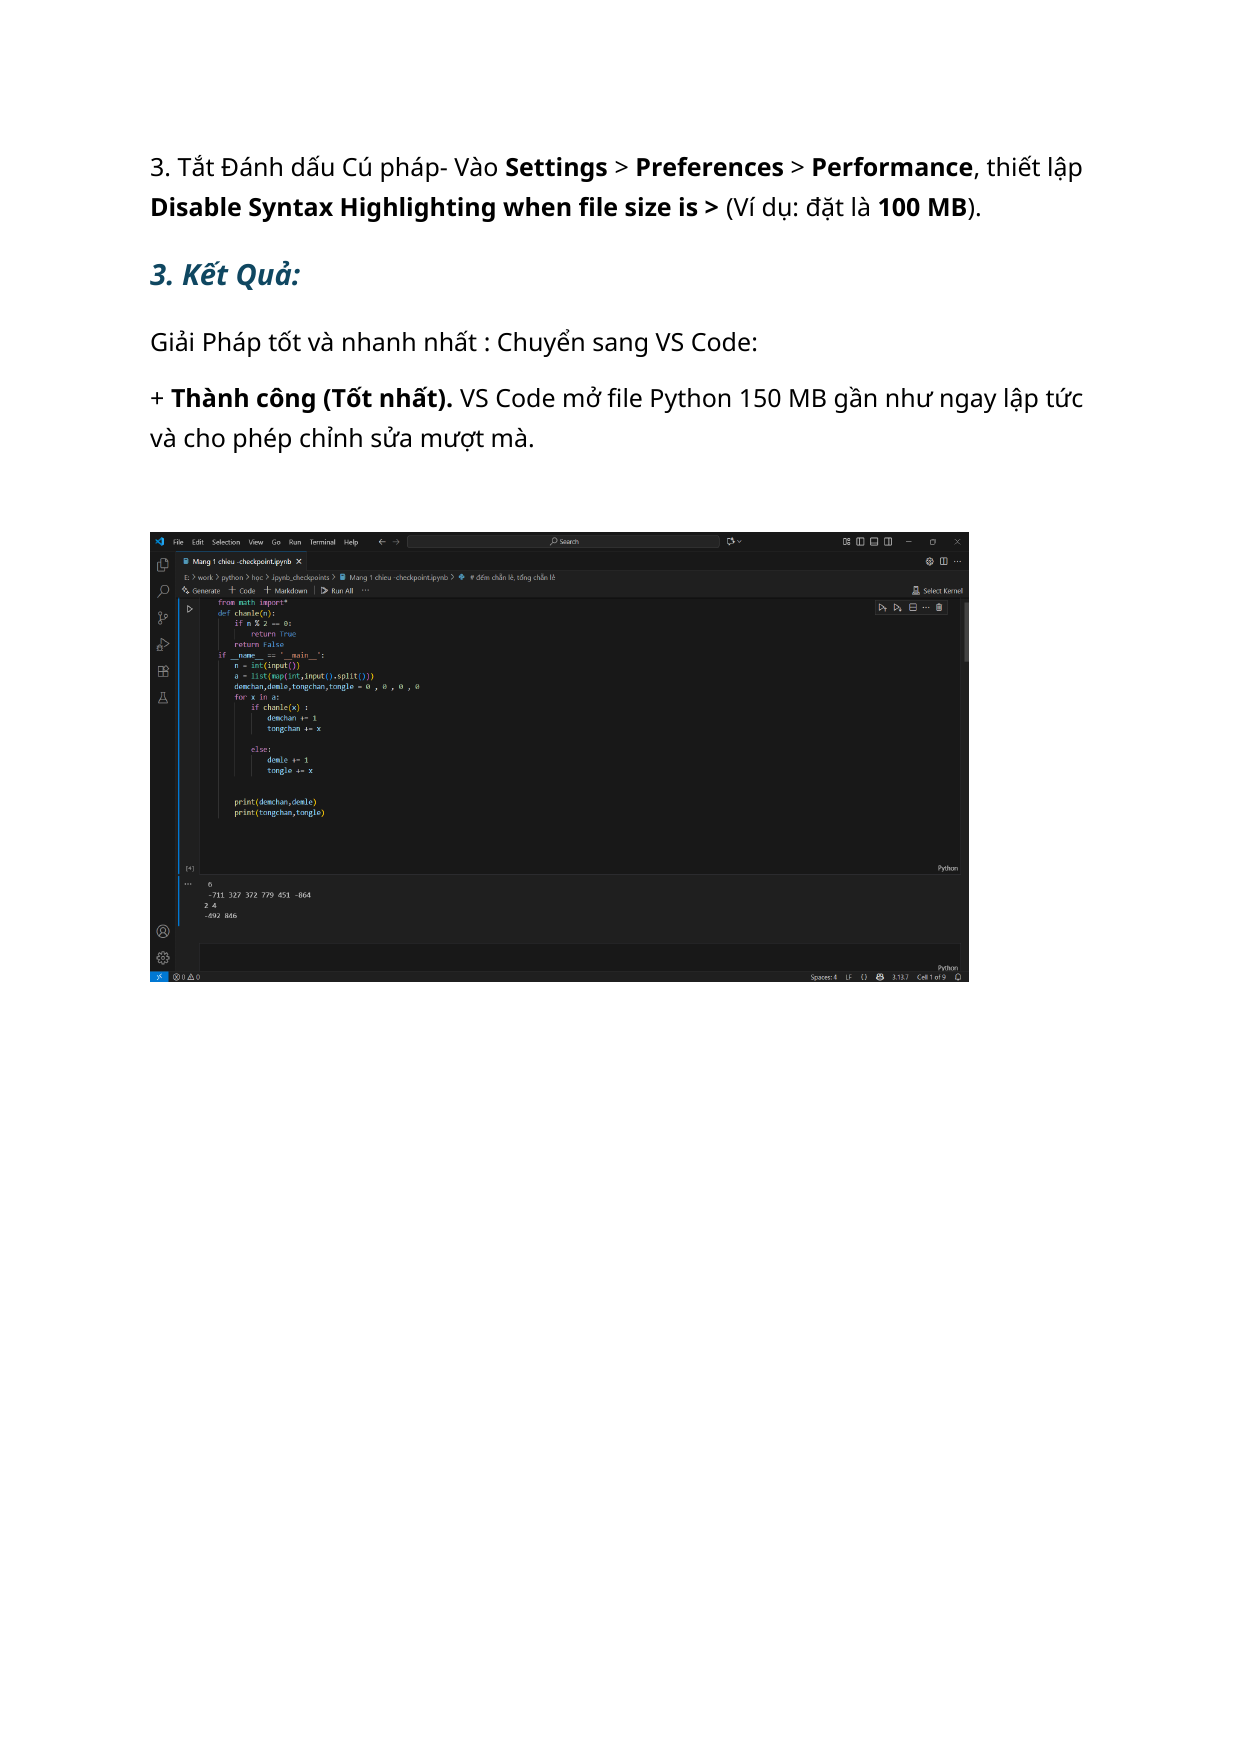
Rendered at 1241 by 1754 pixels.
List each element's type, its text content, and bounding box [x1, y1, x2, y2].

picture [150, 532, 969, 982]
text 3. Tắt Đánh dấu Cú pháp- Vào Settings > Preferences > Performance, thiết lập Disable Syntax Highlighting when file size is > (Ví dụ: đặt là 100 MB). [150, 150, 1090, 223]
text Giải Pháp tốt và nhanh nhất : Chuyển sang VS Code: [150, 325, 1090, 359]
text + Thành công (Tốt nhất). VS Code mở file Python 150 MB gần như ngay lập tức và cho phép chỉnh sửa mượt mà. [150, 381, 1090, 454]
subtitle 3. Kết Quả: [150, 254, 1090, 294]
